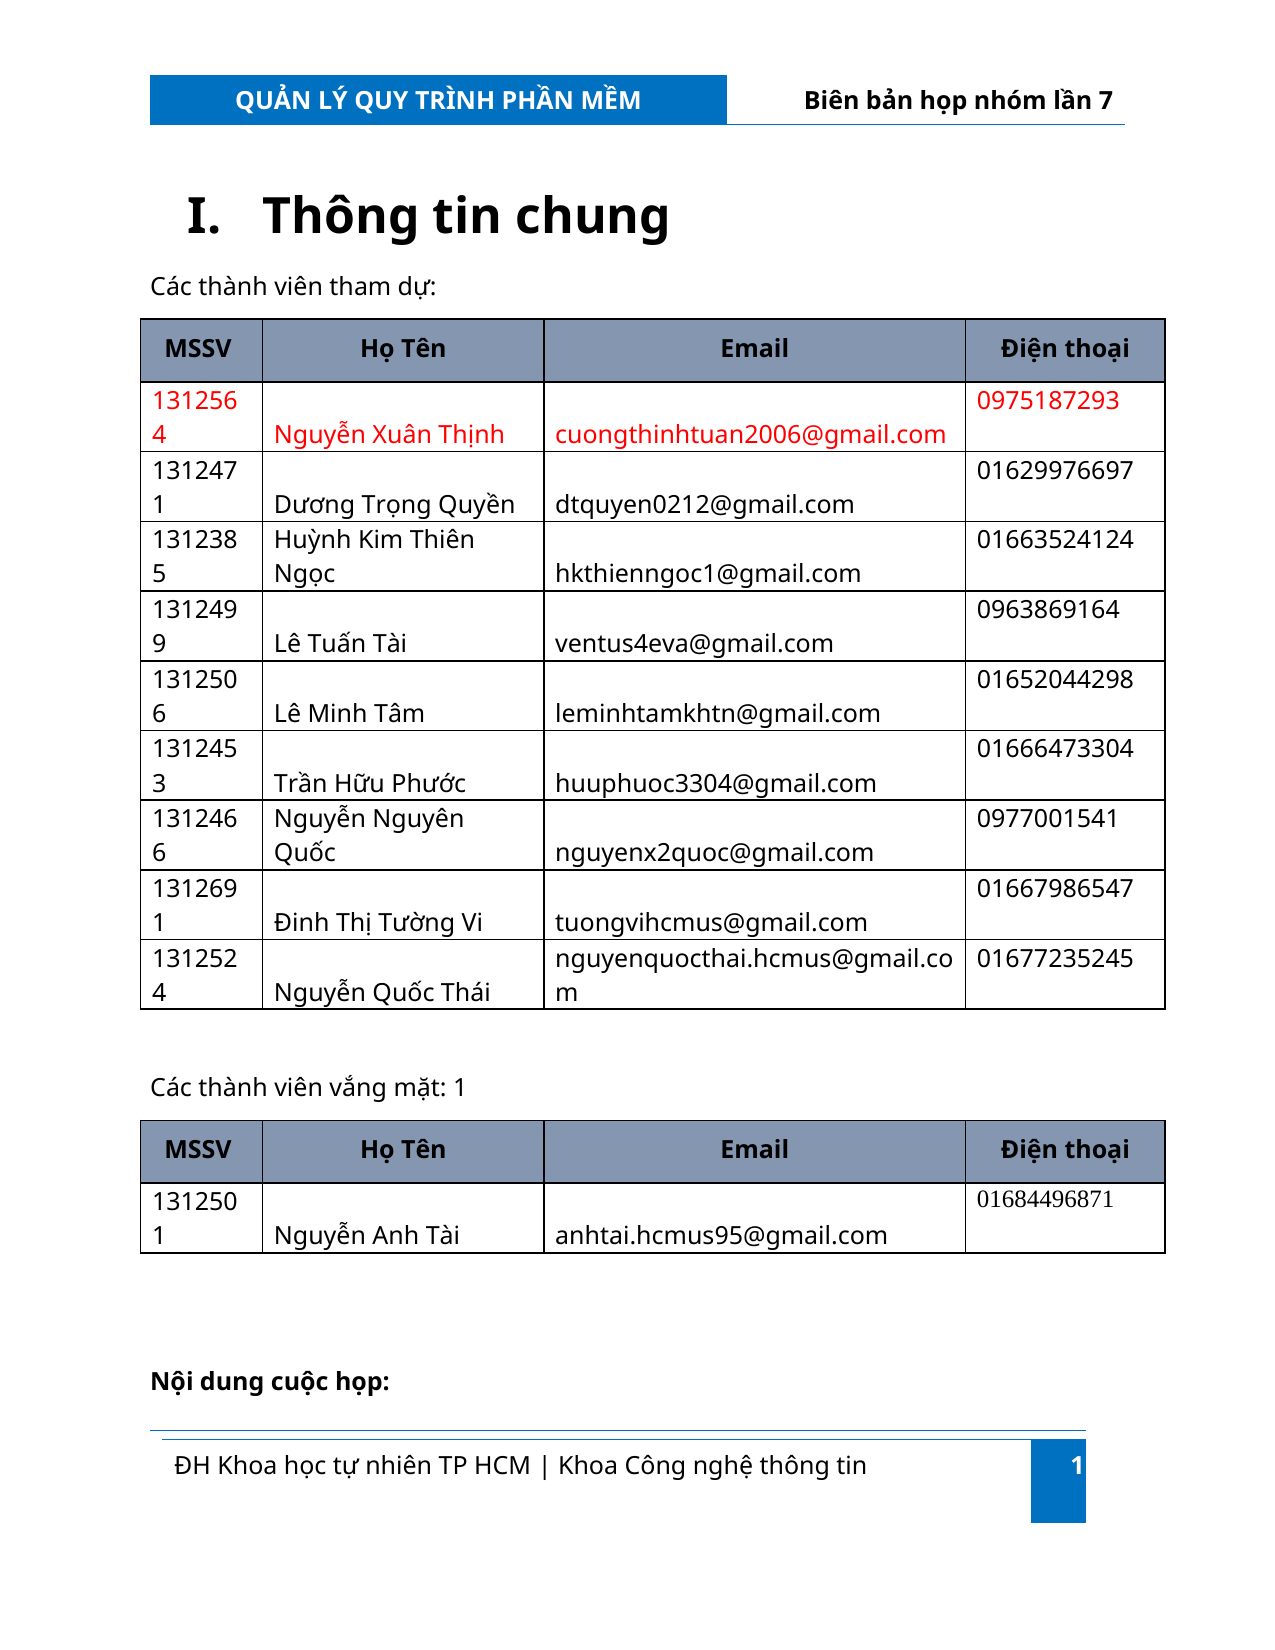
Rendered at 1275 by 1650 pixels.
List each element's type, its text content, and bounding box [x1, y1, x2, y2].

table_header Email [545, 1121, 965, 1182]
table_cell Trần Hữu Phước [263, 731, 543, 799]
table_cell 1312564 [141, 383, 262, 451]
table_cell 0975187293 [966, 383, 1164, 451]
table_cell 01666473304 [966, 731, 1164, 799]
table_cell Nguyễn Quốc Thái [263, 940, 543, 1008]
table_cell 1312453 [141, 731, 262, 799]
table_cell 1312499 [141, 592, 262, 660]
table_cell 0977001541 [966, 801, 1164, 869]
text Nội dung cuộc họp: [150, 1363, 1125, 1397]
table_cell 1312466 [141, 801, 262, 869]
list Thông tin chung [187, 180, 1125, 248]
table_cell 1312506 [141, 662, 262, 729]
table_cell leminhtamkhtn@gmail.com [545, 662, 965, 729]
table_cell Lê Tuấn Tài [263, 592, 543, 660]
table_cell 01677235245 [966, 940, 1164, 1008]
table_cell 1312385 [141, 522, 262, 590]
table_cell 01684496871 [966, 1184, 1164, 1252]
table_cell huuphuoc3304@gmail.com [545, 731, 965, 799]
table_header MSSV [141, 320, 262, 381]
table_header Họ Tên [263, 1121, 543, 1182]
table_header Điện thoại [966, 320, 1164, 381]
table_header MSSV [141, 1121, 262, 1182]
table_cell 1312471 [141, 452, 262, 521]
table_cell 01652044298 [966, 662, 1164, 729]
table_cell Dương Trọng Quyền [263, 452, 543, 521]
table_cell Đinh Thị Tường Vi [263, 871, 543, 939]
table_cell 01667986547 [966, 871, 1164, 939]
table_header Email [545, 320, 965, 381]
table_header Điện thoại [966, 1121, 1164, 1182]
table_cell hkthienngoc1@gmail.com [545, 522, 965, 590]
table_cell nguyenquocthai.hcmus@gmail.com [545, 940, 965, 1008]
table_cell nguyenx2quoc@gmail.com [545, 801, 965, 869]
table_cell 1312691 [141, 871, 262, 939]
table_cell 1312524 [141, 940, 262, 1008]
table_cell Huỳnh Kim Thiên Ngọc [263, 522, 543, 590]
table_cell ventus4eva@gmail.com [545, 592, 965, 660]
text Các thành viên vắng mặt: 1 [150, 1070, 1125, 1104]
table_cell 01629976697 [966, 452, 1164, 521]
table_cell Nguyễn Anh Tài [263, 1184, 543, 1252]
table_cell 0963869164 [966, 592, 1164, 660]
table_cell cuongthinhtuan2006@gmail.com [545, 383, 965, 451]
table_cell tuongvihcmus@gmail.com [545, 871, 965, 939]
table_cell Nguyễn Xuân Thịnh [263, 383, 543, 451]
table_cell Lê Minh Tâm [263, 662, 543, 729]
table_cell 01663524124 [966, 522, 1164, 590]
table_cell dtquyen0212@gmail.com [545, 452, 965, 521]
table_cell anhtai.hcmus95@gmail.com [545, 1184, 965, 1252]
table_header Họ Tên [263, 320, 543, 381]
table_cell 1312501 [141, 1184, 262, 1252]
text Các thành viên tham dự: [150, 269, 1125, 303]
table_cell Nguyễn Nguyên Quốc [263, 801, 543, 869]
